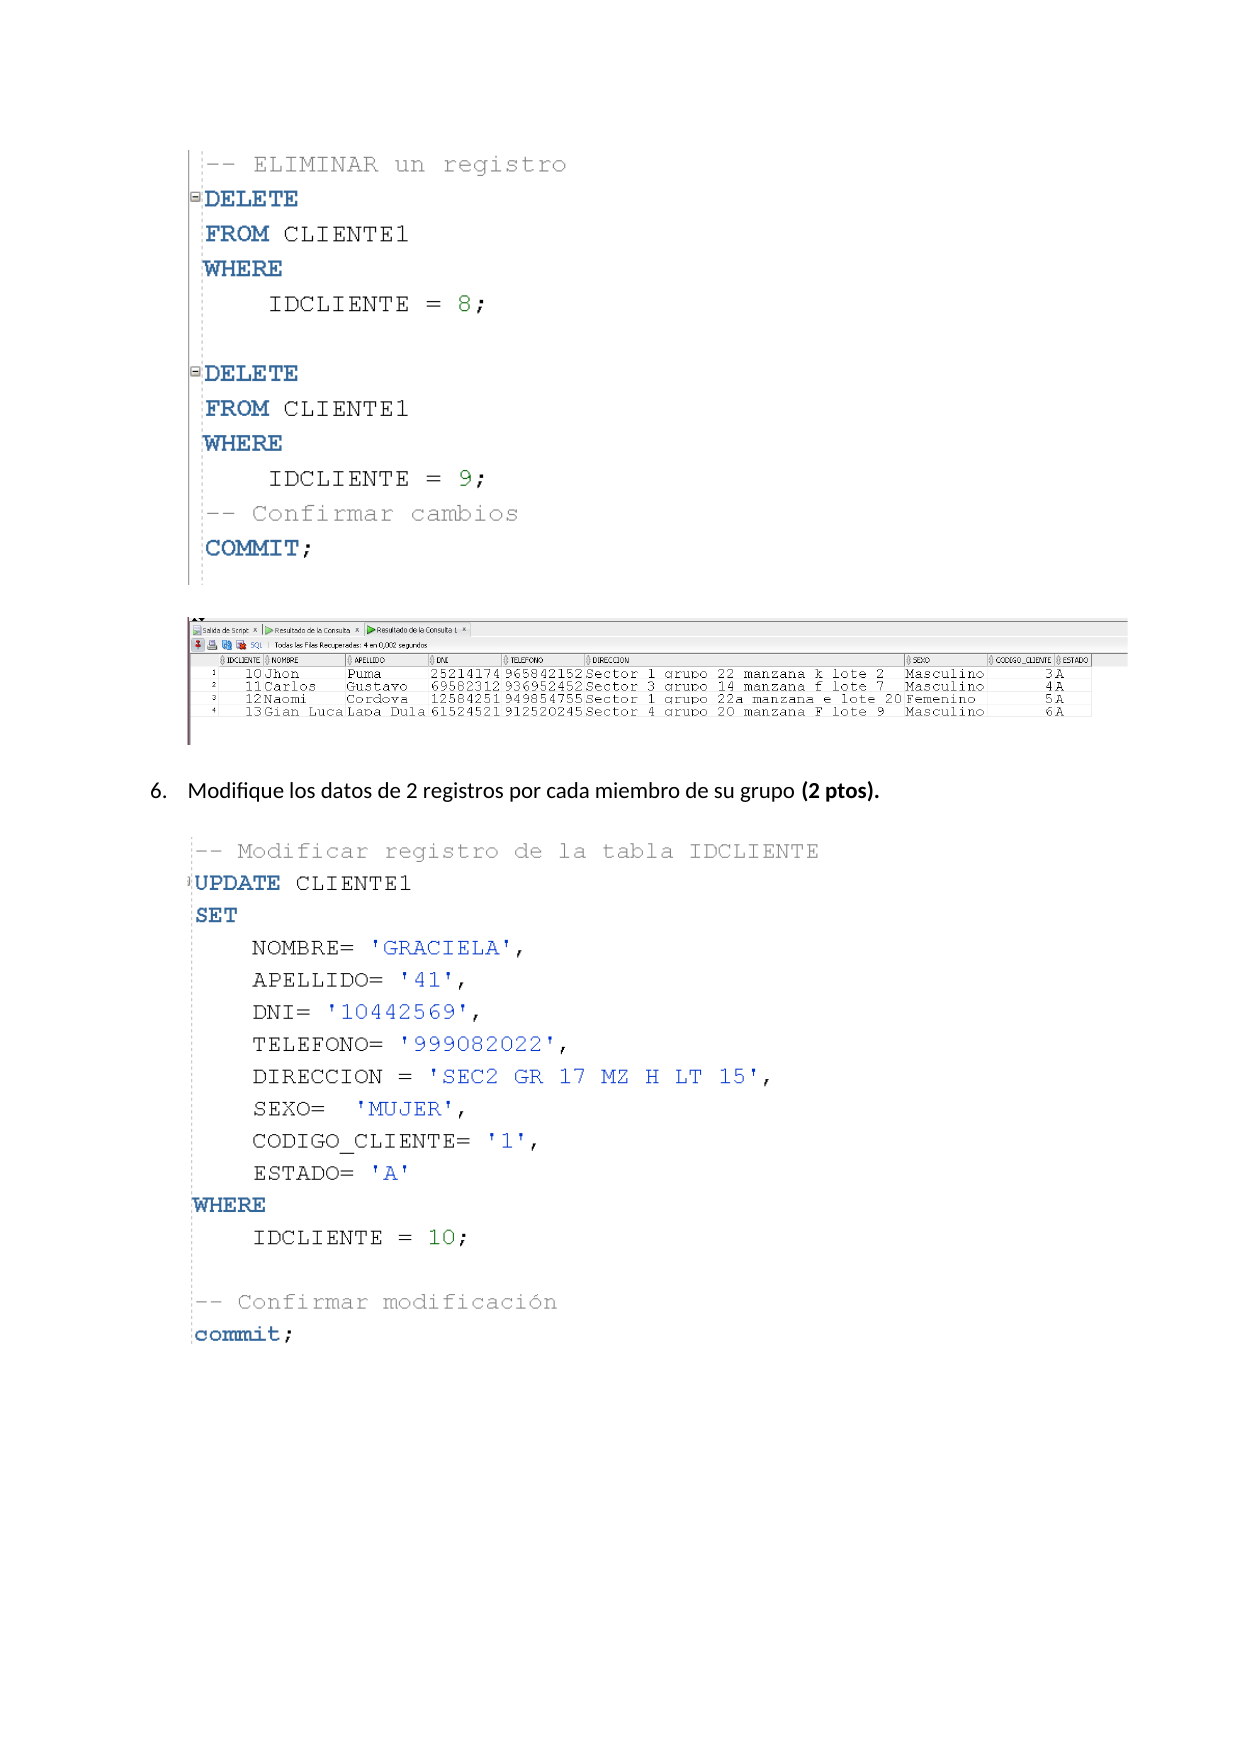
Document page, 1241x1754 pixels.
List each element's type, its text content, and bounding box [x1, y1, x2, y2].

picture [187, 837, 860, 1345]
picture [187, 150, 759, 585]
picture [187, 617, 1128, 745]
list Modifique los datos de 2 registros por cada miembro de su grupo (2 ptos). [150, 777, 1090, 805]
